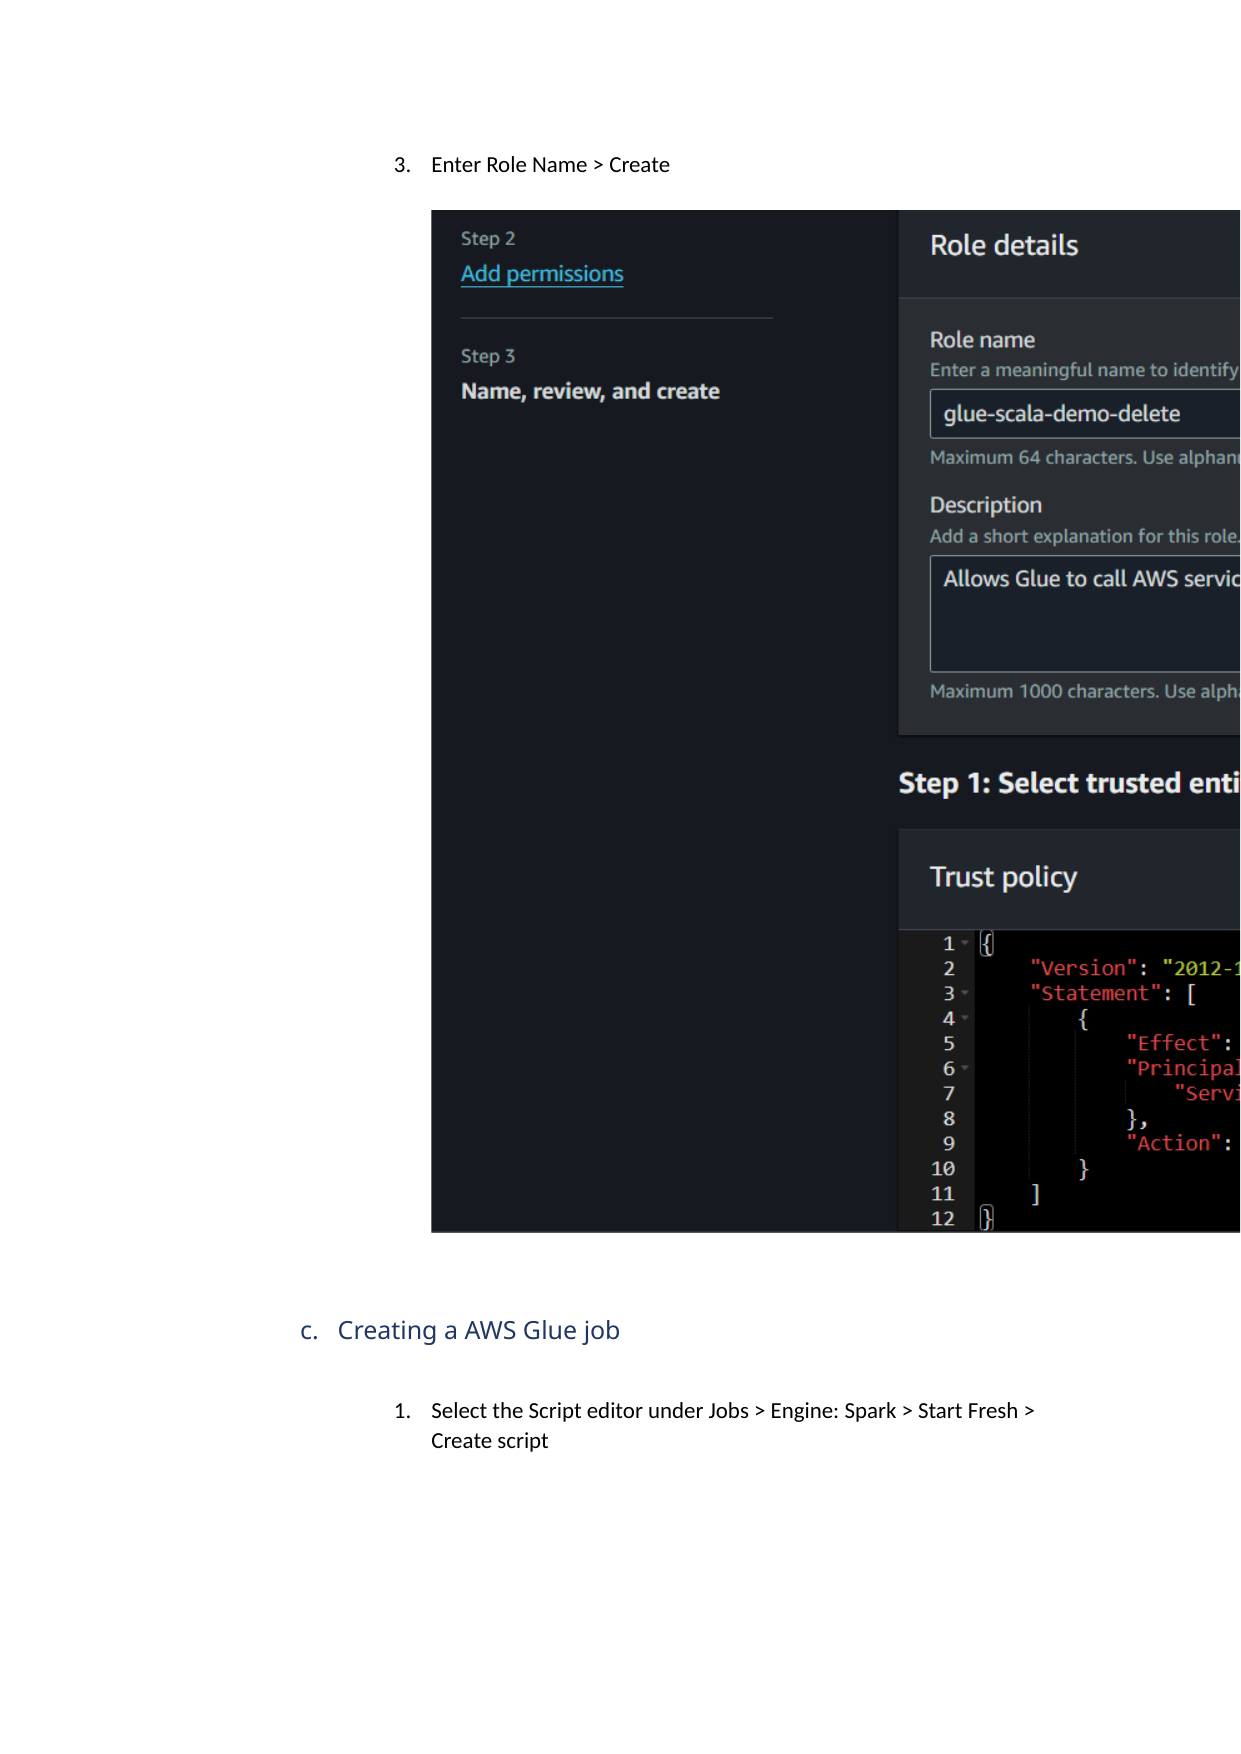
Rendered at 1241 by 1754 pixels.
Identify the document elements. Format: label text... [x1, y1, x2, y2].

list Select the Script editor under Jobs > Engine: Spark > Start Fresh > Create script [394, 1396, 1090, 1454]
picture [431, 210, 1241, 1233]
subtitle Creating a AWS Glue job [300, 1312, 1090, 1346]
